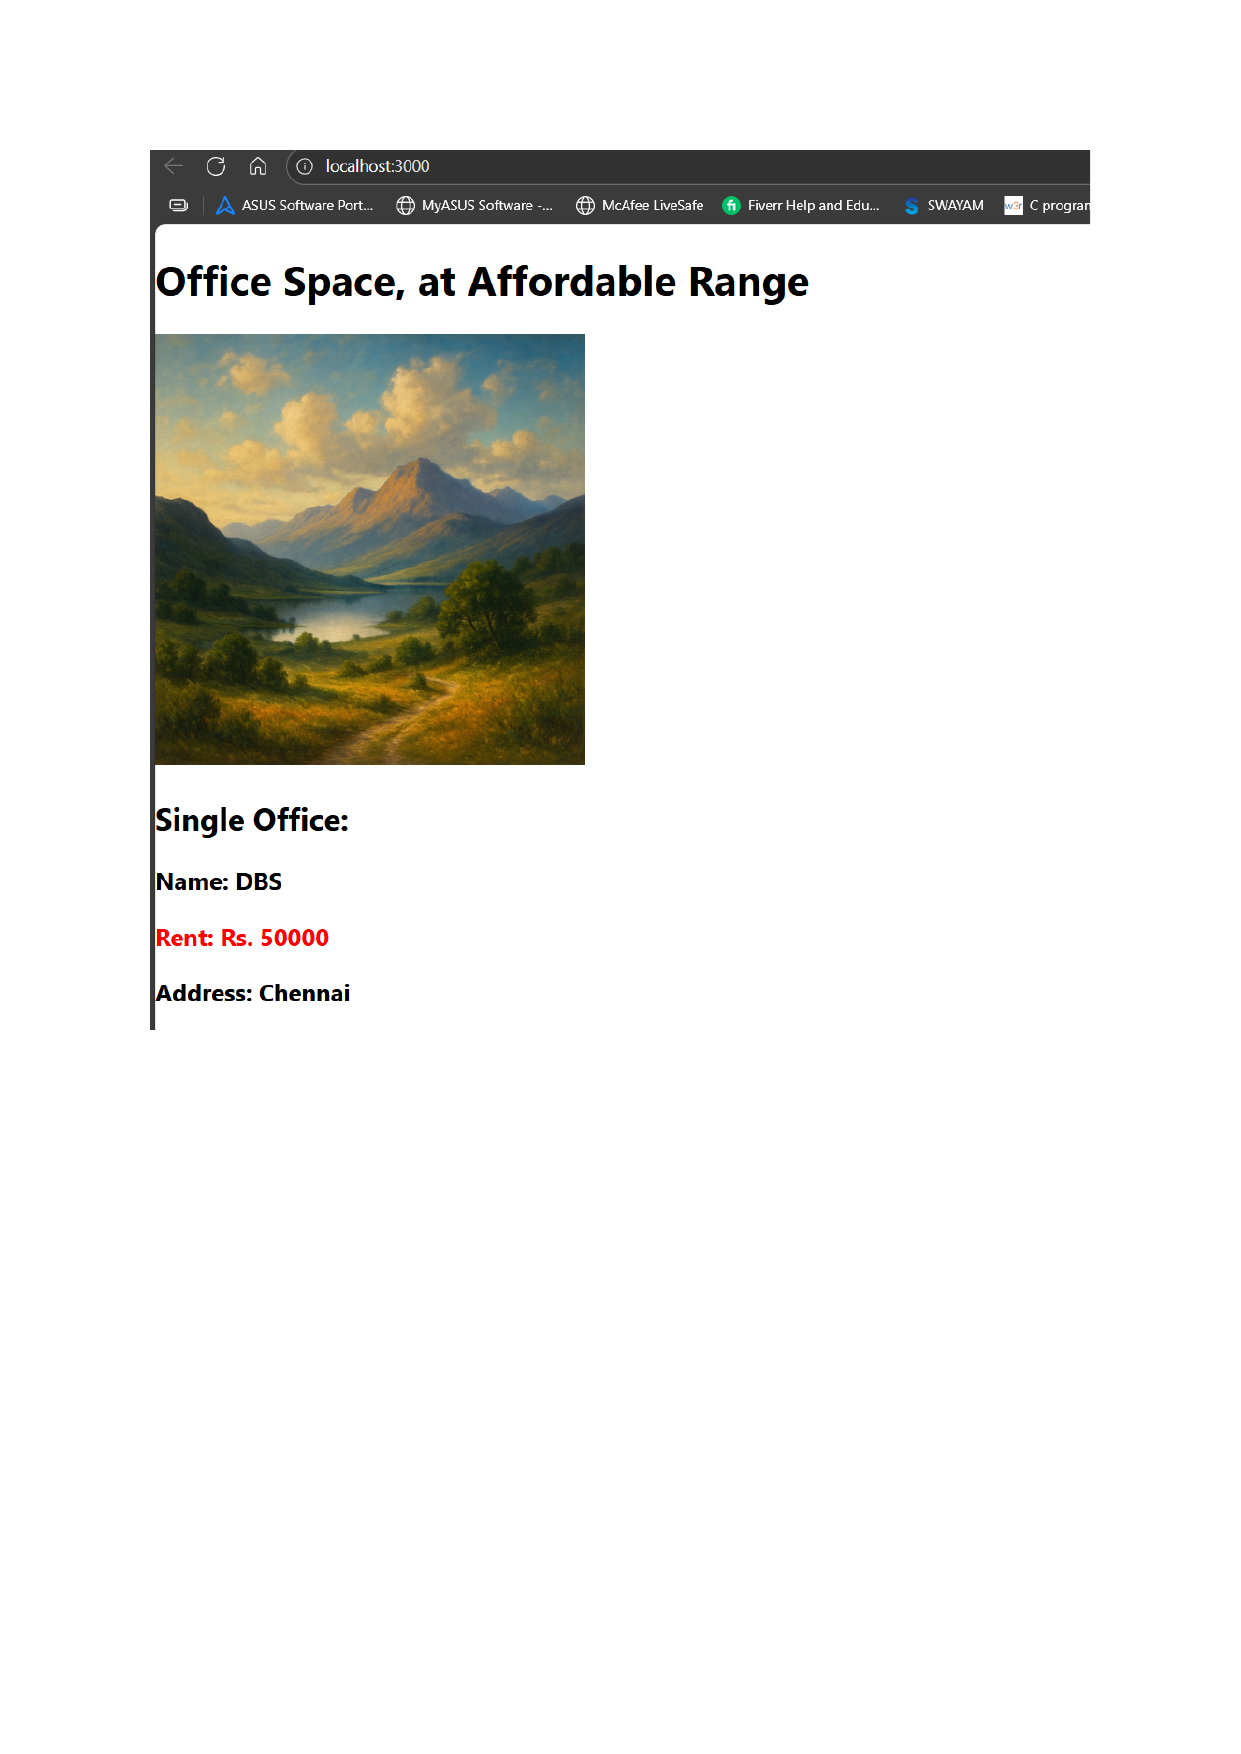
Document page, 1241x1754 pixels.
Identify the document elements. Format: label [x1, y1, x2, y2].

picture [150, 150, 1091, 1030]
